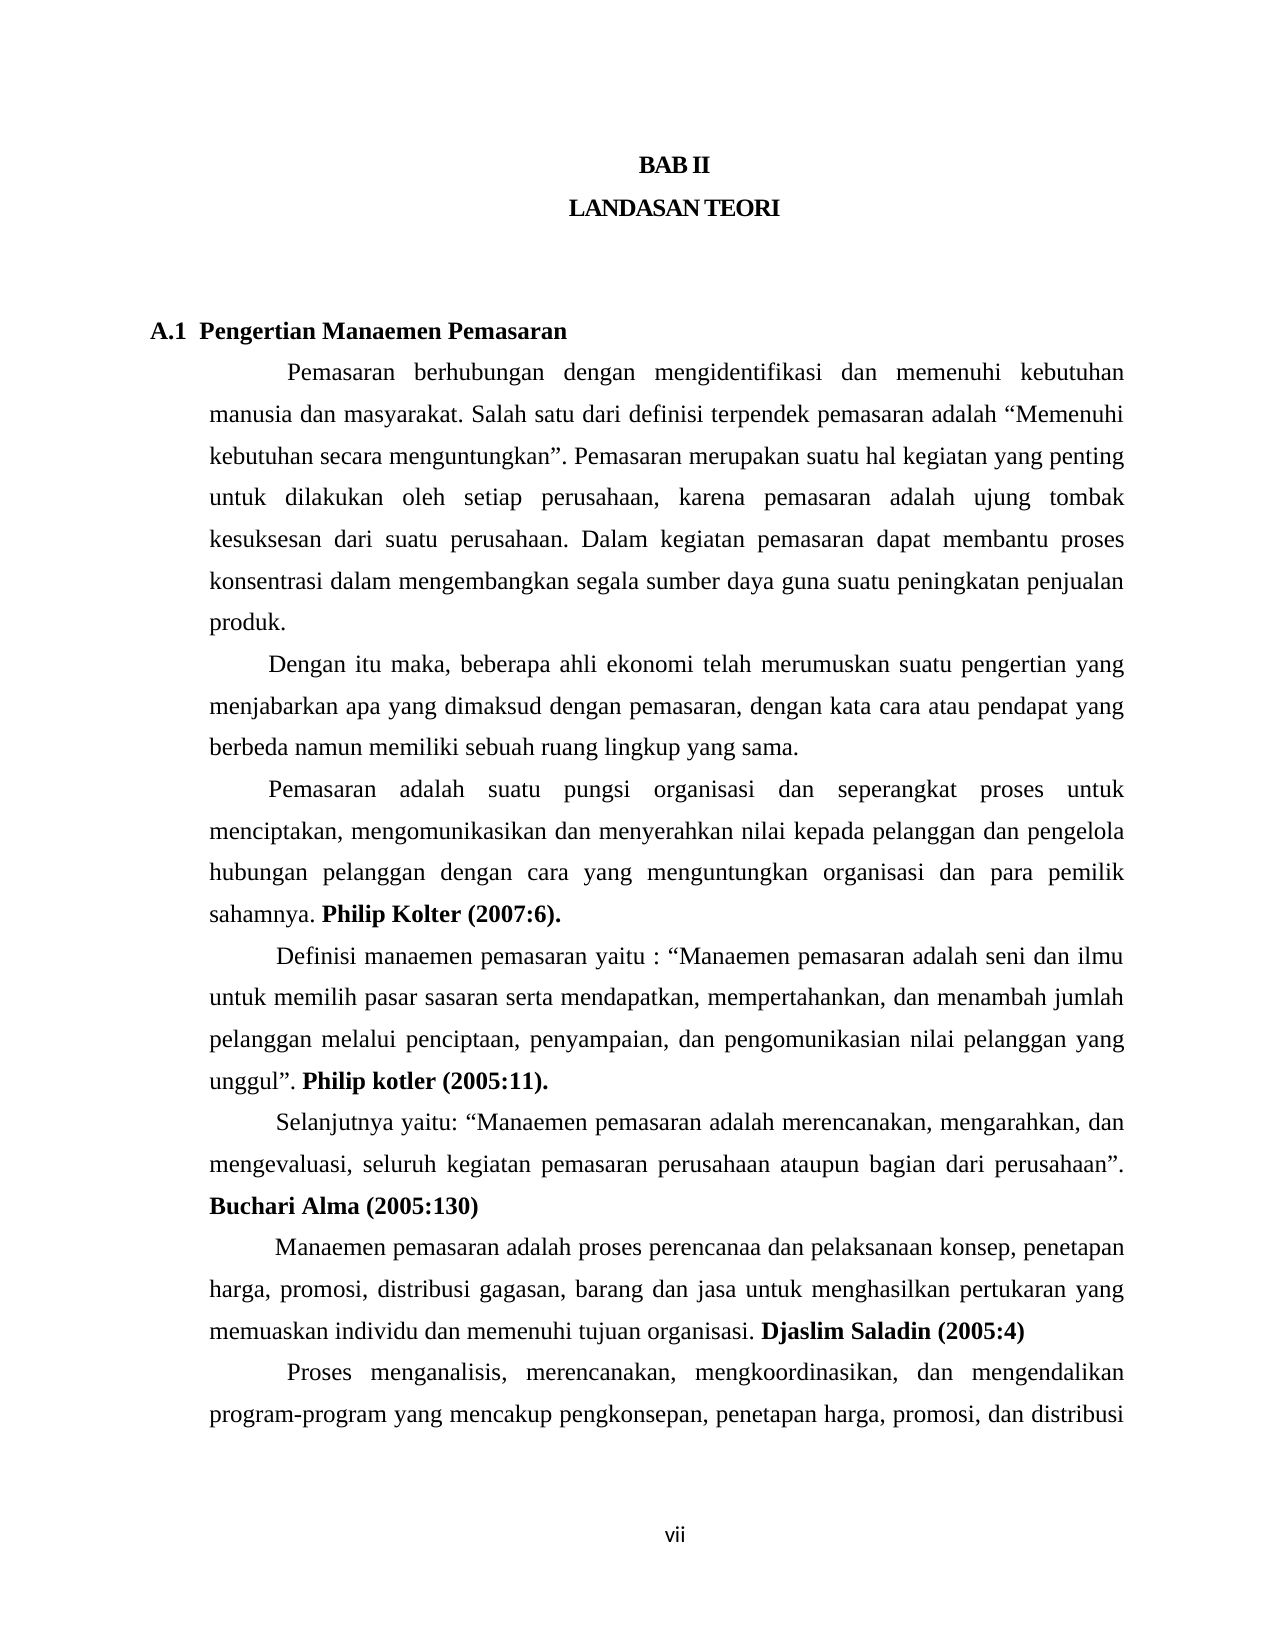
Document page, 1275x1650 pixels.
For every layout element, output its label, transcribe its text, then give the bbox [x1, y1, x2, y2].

title LANDASAN TEORI [150, 193, 1125, 222]
list Pemasaran adalah suatu pungsi organisasi dan seperangkat proses untuk menciptakan, mengomunikasikan dan menyerahkan nilai kepada pelanggan dan pengelola hubungan pelanggan dengan cara yang menguntungkan organisasi dan para pemilik sahamnya. Philip Kolter (2007:6). [209, 761, 1125, 928]
list Manaemen pemasaran adalah proses perencanaa dan pelaksanaan konsep, penetapan harga, promosi, distribusi gagasan, barang dan jasa untuk menghasilkan pertukaran yang memuaskan individu dan memenuhi tujuan organisasi. Djaslim Saladin (2005:4) [209, 1219, 1125, 1344]
list Definisi manaemen pemasaran yaitu : “Manaemen pemasaran adalah seni dan ilmu untuk memilih pasar sasaran serta mendapatkan, mempertahankan, dan menambah jumlah pelanggan melalui penciptaan, penyampaian, dan pengomunikasian nilai pelanggan yang unggul”. Philip kotler (2005:11). [209, 928, 1125, 1094]
list Selanjutnya yaitu: “Manaemen pemasaran adalah merencanakan, mengarahkan, dan mengevaluasi, seluruh kegiatan pemasaran perusahaan ataupun bagian dari perusahaan”. Buchari Alma (2005:130) [209, 1094, 1125, 1219]
subtitle A.1 Pengertian Manaemen Pemasaran [150, 303, 1125, 344]
list Dengan itu maka, beberapa ahli ekonomi telah merumuskan suatu pengertian yang menjabarkan apa yang dimaksud dengan pemasaran, dengan kata cara atau pendapat yang berbeda namun memiliki sebuah ruang lingkup yang sama. [209, 636, 1125, 761]
title BAB II [150, 150, 1125, 179]
list Pemasaran berhubungan dengan mengidentifikasi dan memenuhi kebutuhan manusia dan masyarakat. Salah satu dari definisi terpendek pemasaran adalah “Memenuhi kebutuhan secara menguntungkan”. Pemasaran merupakan suatu hal kegiatan yang penting untuk dilakukan oleh setiap perusahaan, karena pemasaran adalah ujung tombak kesuksesan dari suatu perusahaan. Dalam kegiatan pemasaran dapat membantu proses konsentrasi dalam mengembangkan segala sumber daya guna suatu peningkatan penjualan produk. [209, 344, 1125, 636]
